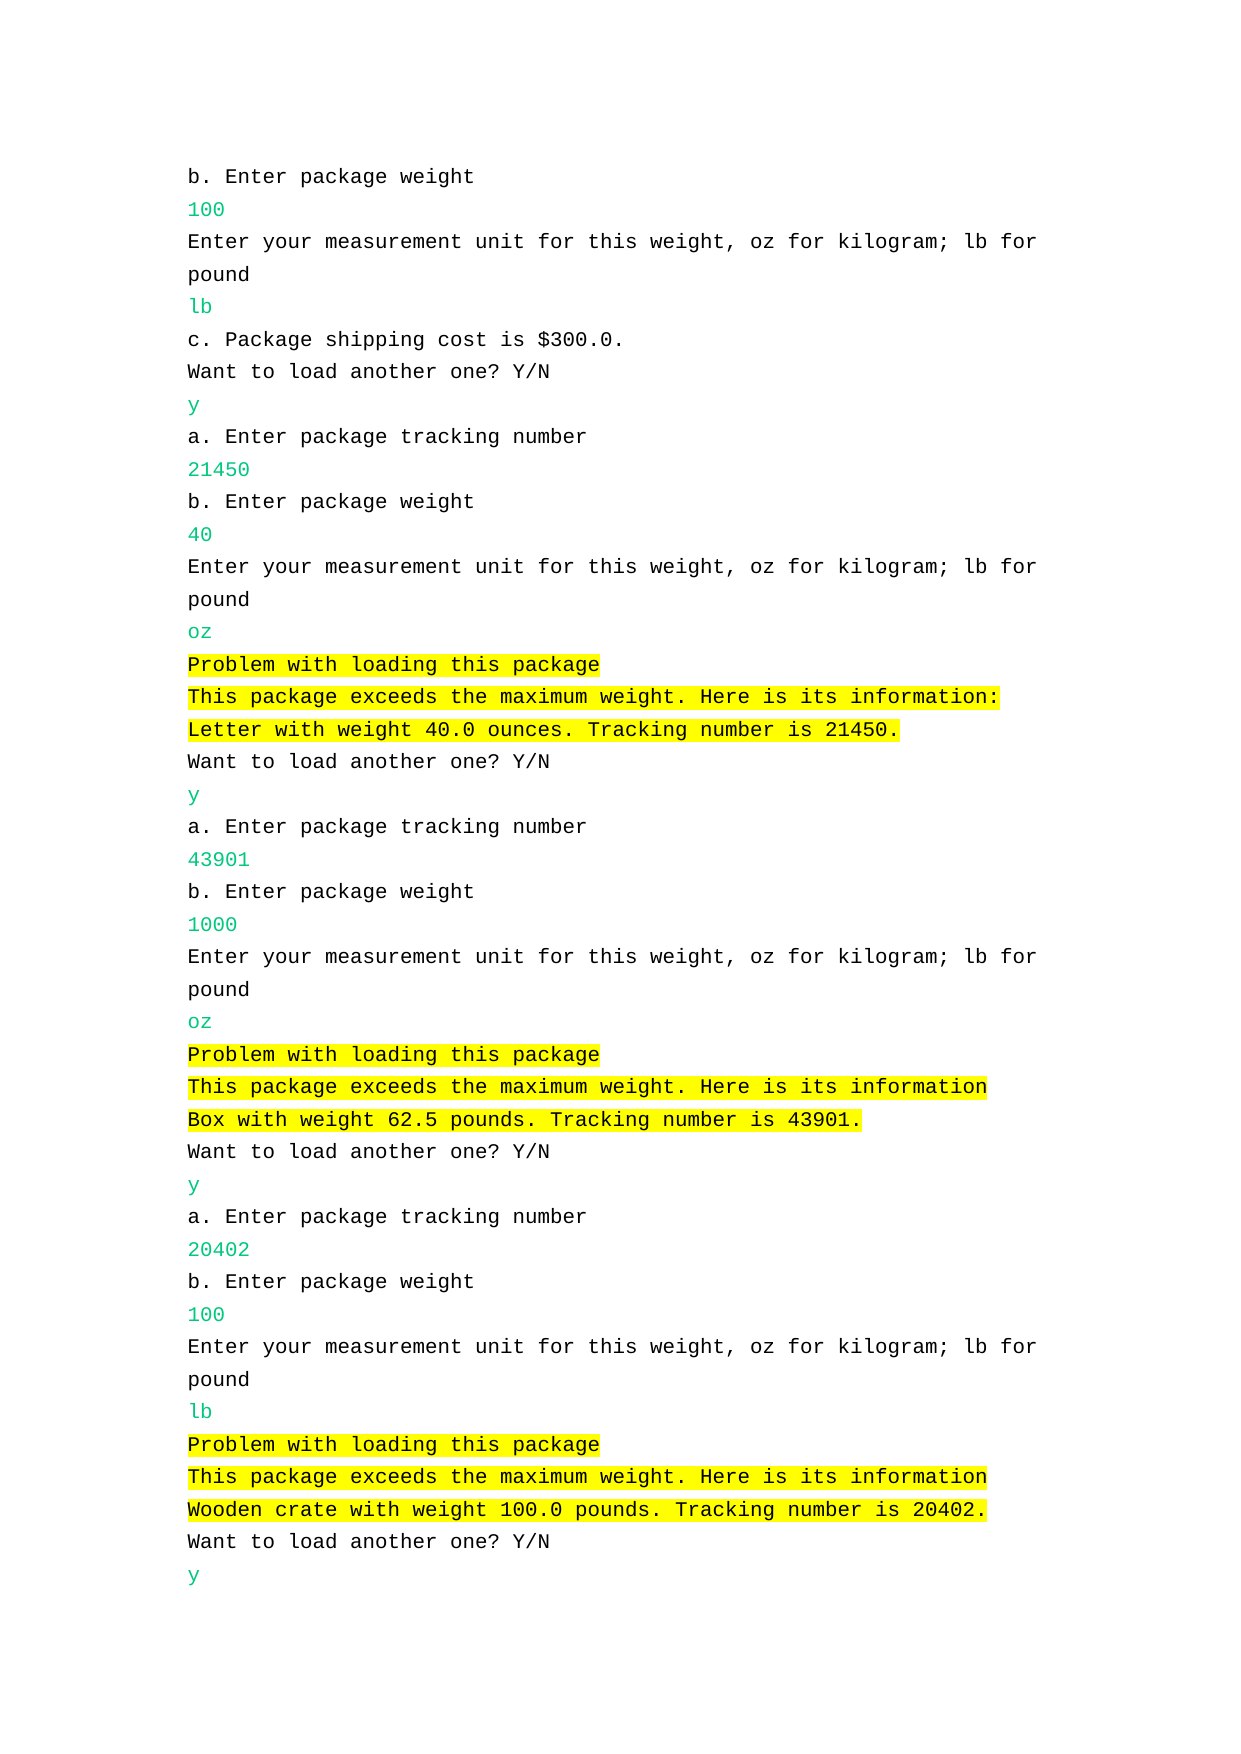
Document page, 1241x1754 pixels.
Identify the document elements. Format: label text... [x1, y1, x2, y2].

text 100 [187, 194, 1053, 227]
text Enter your measurement unit for this weight, oz for kilogram; lb for pound [187, 942, 1053, 1007]
text Want to load another one? Y/N [187, 1527, 1053, 1559]
text y [187, 779, 1053, 812]
text Problem with loading this package [187, 1429, 1053, 1462]
text b. Enter package weight [187, 1267, 1053, 1299]
text Want to load another one? Y/N [187, 1137, 1053, 1169]
text Box with weight 62.5 pounds. Tracking number is 43901. [187, 1104, 1053, 1137]
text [187, 227, 1053, 292]
text oz [187, 617, 1053, 649]
text a. Enter package tracking number [187, 1202, 1053, 1234]
text This package exceeds the maximum weight. Here is its information [187, 1072, 1053, 1104]
text a. Enter package tracking number [187, 422, 1053, 454]
text 40 [187, 519, 1053, 552]
text 100 [187, 1299, 1053, 1332]
text y [187, 389, 1053, 422]
text Want to load another one? Y/N [187, 357, 1053, 389]
text c. Package shipping cost is $300.0. [187, 324, 1053, 357]
text Want to load another one? Y/N [187, 747, 1053, 779]
text y [187, 1169, 1053, 1202]
text lb [187, 292, 1053, 324]
text 20402 [187, 1234, 1053, 1267]
text oz [187, 1007, 1053, 1039]
text Enter your measurement unit for this weight, oz for kilogram; lb for pound [187, 1332, 1053, 1397]
text This package exceeds the maximum weight. Here is its information [187, 1462, 1053, 1494]
text 43901 [187, 844, 1053, 877]
text 1000 [187, 909, 1053, 942]
text y [187, 1559, 1053, 1592]
text b. Enter package weight [187, 162, 1053, 194]
text Enter your measurement unit for this weight, oz for kilogram; lb for pound [187, 552, 1053, 617]
text a. Enter package tracking number [187, 812, 1053, 844]
text Letter with weight 40.0 ounces. Tracking number is 21450. [187, 714, 1053, 747]
text b. Enter package weight [187, 877, 1053, 909]
text 21450 [187, 454, 1053, 487]
text lb [187, 1397, 1053, 1429]
text Problem with loading this package [187, 1039, 1053, 1072]
text b. Enter package weight [187, 487, 1053, 519]
text This package exceeds the maximum weight. Here is its information: [187, 682, 1053, 714]
text Problem with loading this package [187, 649, 1053, 682]
text Wooden crate with weight 100.0 pounds. Tracking number is 20402. [187, 1494, 1053, 1527]
